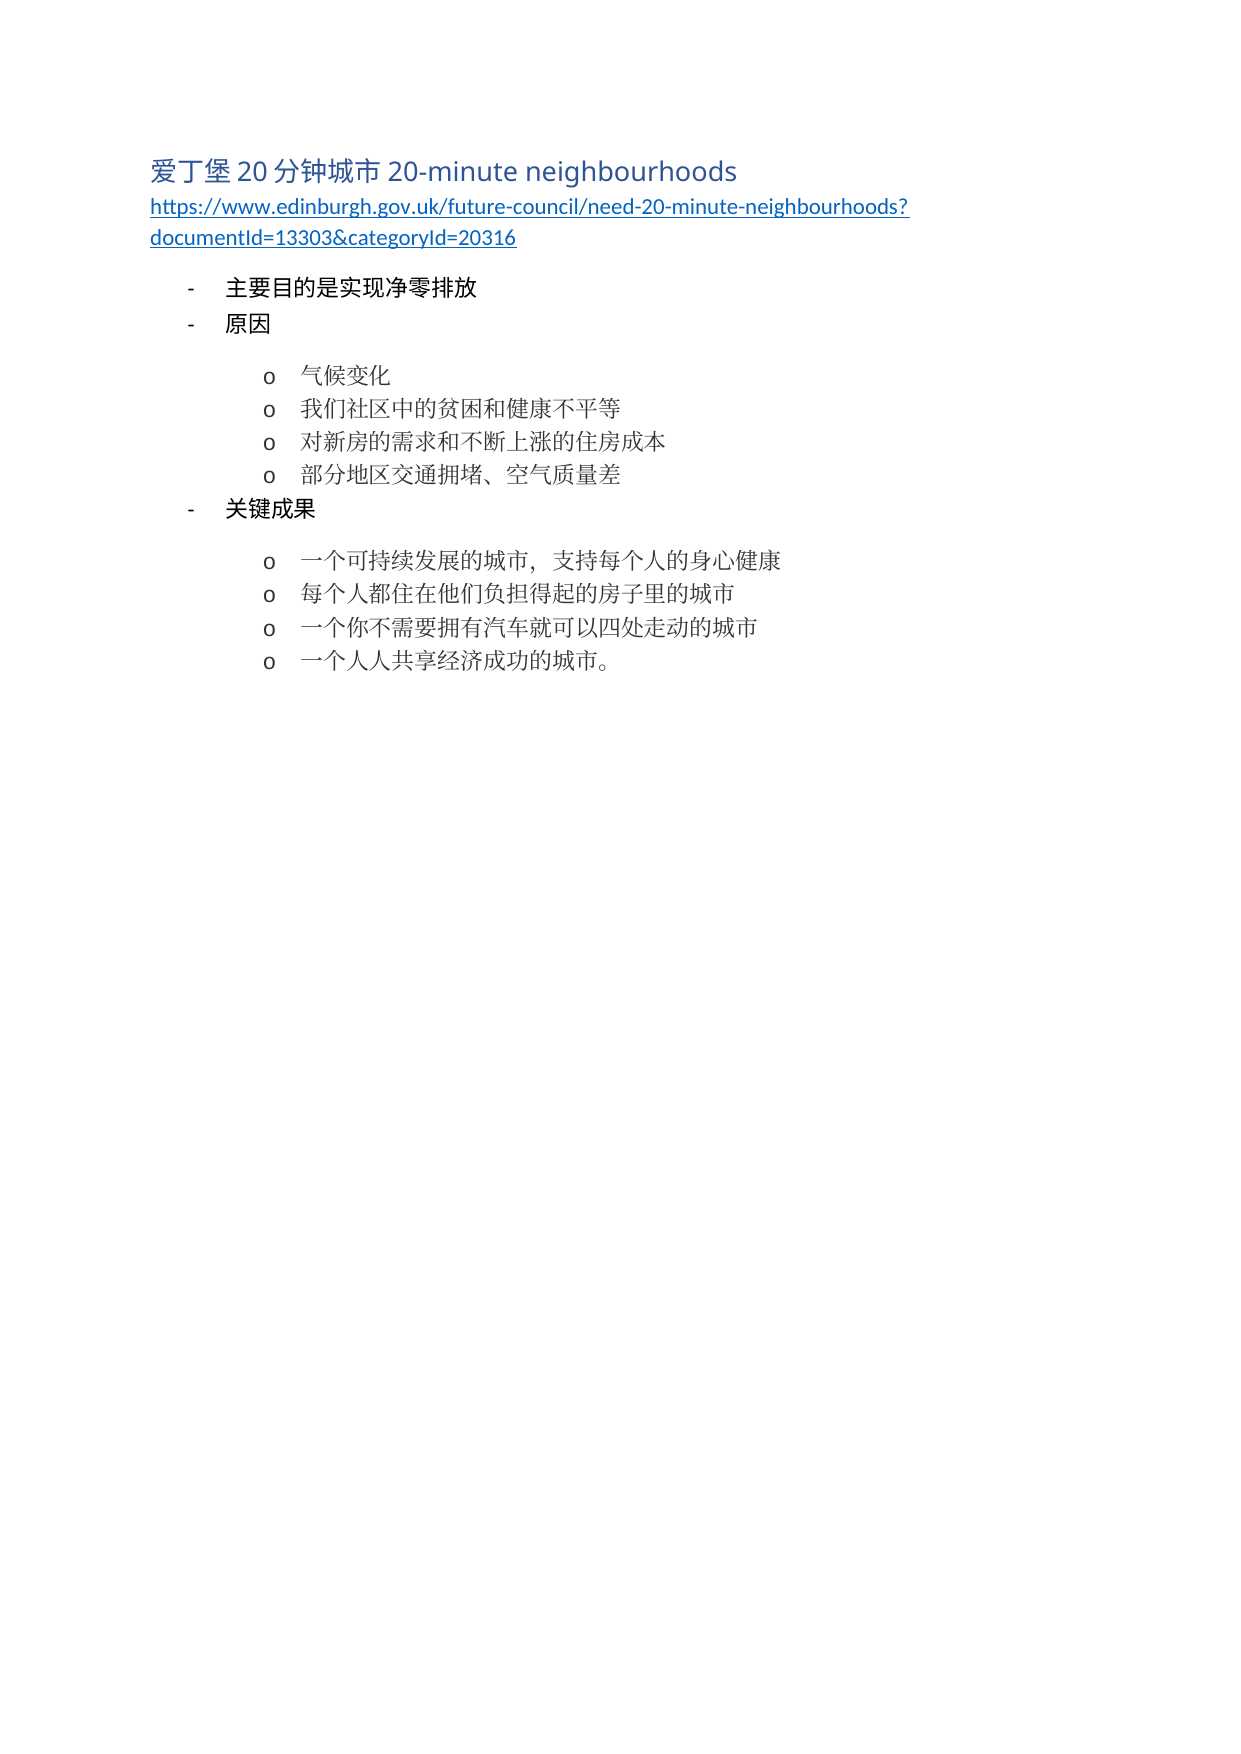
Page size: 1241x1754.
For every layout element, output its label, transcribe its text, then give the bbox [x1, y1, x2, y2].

list 一个可持续发展的城市，支持每个人的身心健康 [262, 543, 1090, 577]
list 对新房的需求和不断上涨的住房成本 [262, 424, 1090, 458]
list 关键成果 [187, 491, 1090, 524]
list 一个你不需要拥有汽车就可以四处走动的城市 [262, 610, 1090, 643]
list 我们社区中的贫困和健康不平等 [262, 391, 1090, 424]
text https://www.edinburgh.gov.uk/future-council/need-20-minute-neighbourhoods?documentId=13303&categoryId=20316 [150, 192, 1090, 251]
list 主要目的是实现净零排放 [187, 269, 1090, 303]
list 原因 [187, 305, 1090, 339]
list 气候变化 [262, 358, 1090, 391]
list 一个人人共享经济成功的城市。 [262, 643, 1090, 676]
list 每个人都住在他们负担得起的房子里的城市 [262, 577, 1090, 610]
subtitle 爱丁堡20分钟城市 20-minute neighbourhoods [150, 150, 1090, 189]
list 部分地区交通拥堵、空气质量差 [262, 458, 1090, 491]
